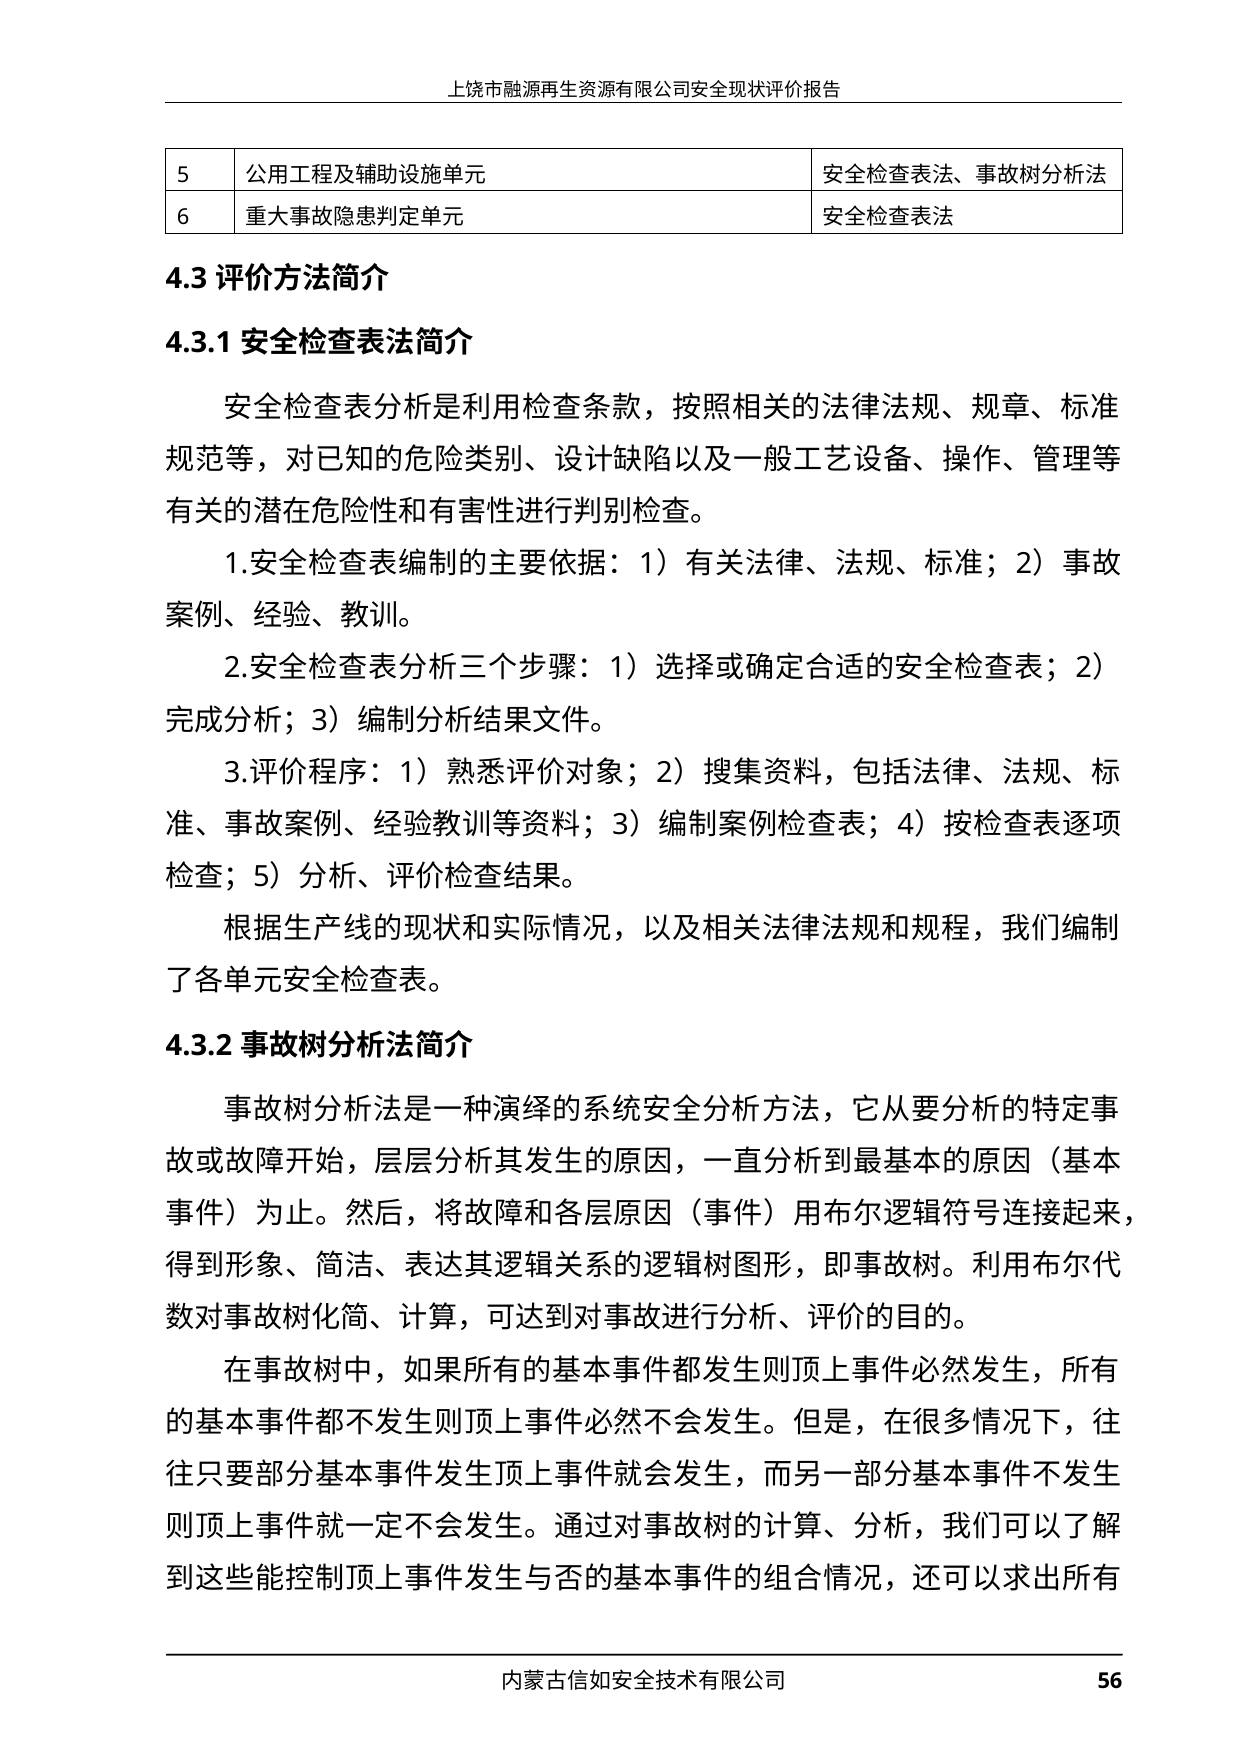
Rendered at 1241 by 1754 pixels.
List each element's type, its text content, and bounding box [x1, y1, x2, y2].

text 4.3.2 事故树分析法简介 [165, 1013, 1122, 1065]
table_cell 6 [166, 191, 234, 233]
text 3.评价程序：1）熟悉评价对象；2）搜集资料，包括法律、法规、标准、事故案例、经验教训等资料；3）编制案例检查表；4）按检查表逐项检查；5）分析、评价检查结果。 [165, 740, 1122, 897]
table_cell 重大事故隐患判定单元 [235, 191, 811, 233]
text 1.安全检查表编制的主要依据：1）有关法律、法规、标准；2）事故案例、经验、教训。 [165, 532, 1122, 636]
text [165, 1338, 1122, 1599]
text 事故树分析法是一种演绎的系统安全分析方法，它从要分析的特定事故或故障开始，层层分析其发生的原因，一直分析到最基本的原因（基本事件）为止。然后，将故障和各层原因（事件）用布尔逻辑符号连接起来，得到形象、简洁、表达其逻辑关系的逻辑树图形，即事故树。利用布尔代数对事故树化简、计算，可达到对事故进行分析、评价的目的。 [165, 1078, 1122, 1338]
text 安全检查表法简介 [165, 311, 1122, 363]
table_cell 公用工程及辅助设施单元 [235, 149, 811, 190]
text 2.安全检查表分析三个步骤：1）选择或确定合适的安全检查表；2）完成分析；3）编制分析结果文件。 [165, 636, 1122, 740]
table_cell 安全检查表法 [812, 191, 1122, 233]
table_cell 安全检查表法、事故树分析法 [812, 149, 1122, 190]
text 安全检查表分析是利用检查条款，按照相关的法律法规、规章、标准、规范等，对已知的危险类别、设计缺陷以及一般工艺设备、操作、管理等有关的潜在危险性和有害性进行判别检查。 [165, 376, 1122, 532]
text 4.3 评价方法简介 [165, 247, 1122, 299]
text 根据生产线的现状和实际情况，以及相关法律法规和规程，我们编制了各单元安全检查表。 [165, 897, 1122, 1001]
table_cell 5 [166, 149, 234, 190]
